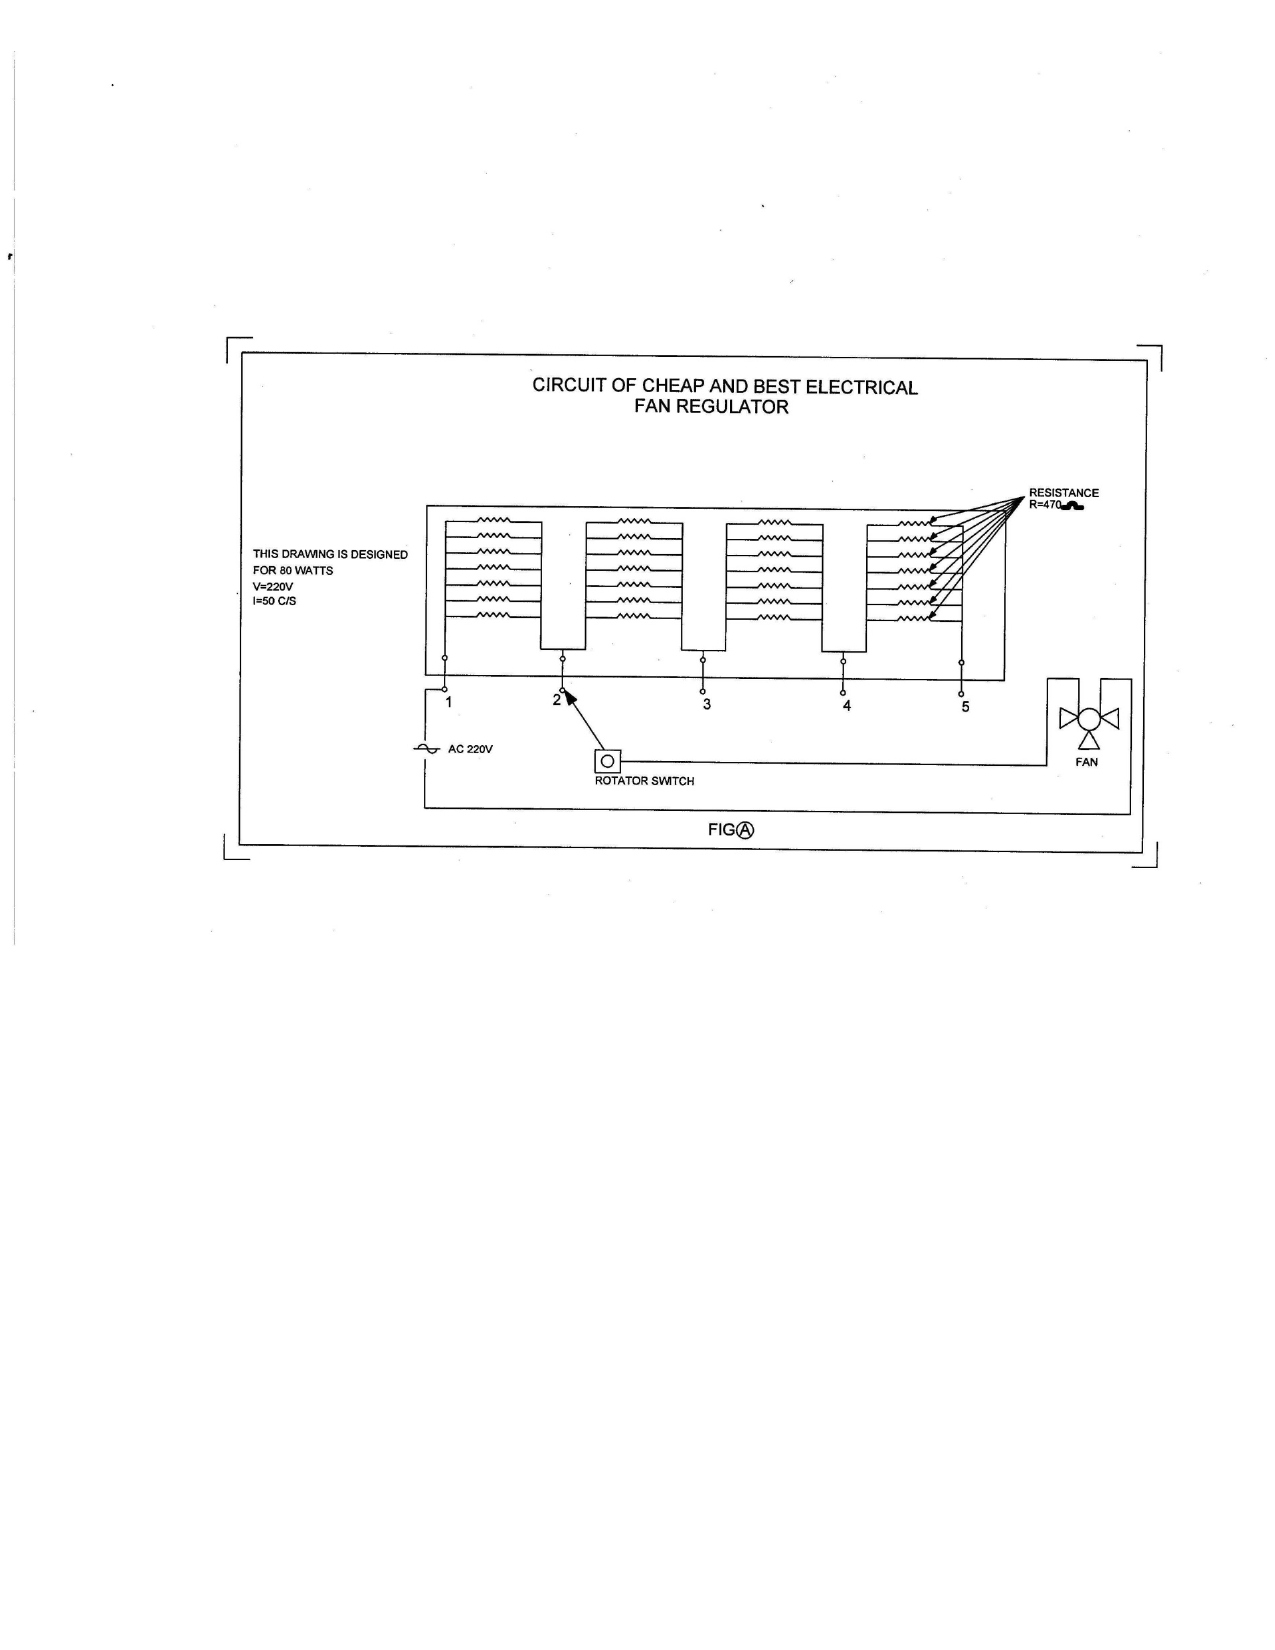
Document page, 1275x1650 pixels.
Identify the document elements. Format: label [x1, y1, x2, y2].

picture [0, 51, 1275, 955]
